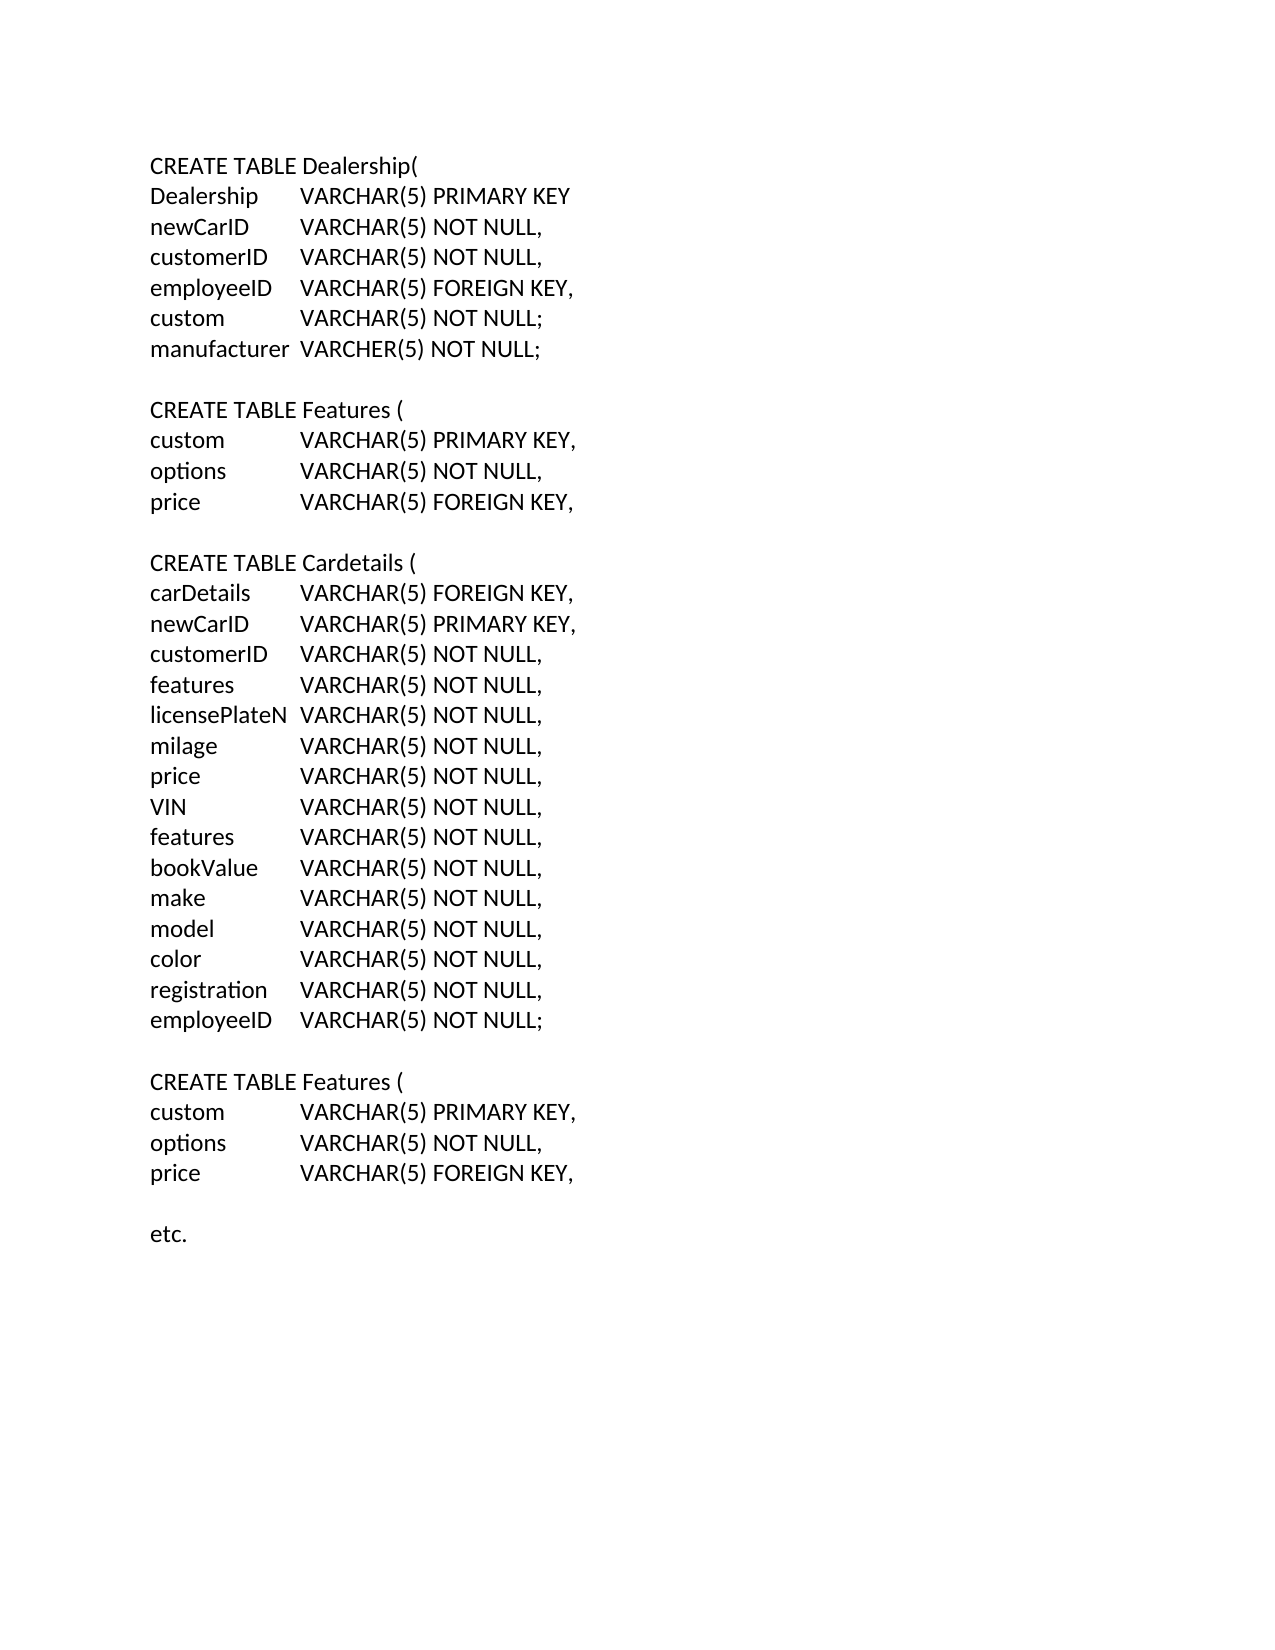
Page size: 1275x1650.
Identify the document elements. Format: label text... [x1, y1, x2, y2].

text make VARCHAR(5) NOT NULL, [150, 882, 1125, 913]
text custom VARCHAR(5) NOT NULL; [150, 303, 1125, 333]
text newCarID VARCHAR(5) NOT NULL, [150, 211, 1125, 242]
text Dealership VARCHAR(5) PRIMARY KEY [150, 181, 1125, 211]
text customerID VARCHAR(5) NOT NULL, [150, 242, 1125, 272]
text carDetails VARCHAR(5) FOREIGN KEY, [150, 577, 1125, 608]
text employeeID VARCHAR(5) FOREIGN KEY, [150, 272, 1125, 303]
text price VARCHAR(5) NOT NULL, [150, 760, 1125, 791]
text licensePlateN VARCHAR(5) NOT NULL, [150, 699, 1125, 730]
text features VARCHAR(5) NOT NULL, [150, 821, 1125, 852]
text CREATE TABLE Dealership( [150, 150, 1125, 181]
text price VARCHAR(5) FOREIGN KEY, [150, 486, 1125, 516]
text CREATE TABLE Features ( [150, 1066, 1125, 1096]
text features VARCHAR(5) NOT NULL, [150, 669, 1125, 699]
text custom VARCHAR(5) PRIMARY KEY, [150, 1096, 1125, 1127]
text manufacturer VARCHER(5) NOT NULL; [150, 333, 1125, 364]
text etc. [150, 1218, 1125, 1249]
text milage VARCHAR(5) NOT NULL, [150, 730, 1125, 760]
text custom VARCHAR(5) PRIMARY KEY, [150, 425, 1125, 455]
text options VARCHAR(5) NOT NULL, [150, 455, 1125, 486]
text registration VARCHAR(5) NOT NULL, [150, 974, 1125, 1004]
text VIN VARCHAR(5) NOT NULL, [150, 791, 1125, 821]
text CREATE TABLE Cardetails ( [150, 547, 1125, 577]
text bookValue VARCHAR(5) NOT NULL, [150, 852, 1125, 882]
text customerID VARCHAR(5) NOT NULL, [150, 638, 1125, 669]
text model VARCHAR(5) NOT NULL, [150, 913, 1125, 943]
text color VARCHAR(5) NOT NULL, [150, 943, 1125, 974]
text options VARCHAR(5) NOT NULL, [150, 1127, 1125, 1157]
text employeeID VARCHAR(5) NOT NULL; [150, 1004, 1125, 1035]
text newCarID VARCHAR(5) PRIMARY KEY, [150, 608, 1125, 638]
text CREATE TABLE Features ( [150, 394, 1125, 425]
text price VARCHAR(5) FOREIGN KEY, [150, 1157, 1125, 1188]
